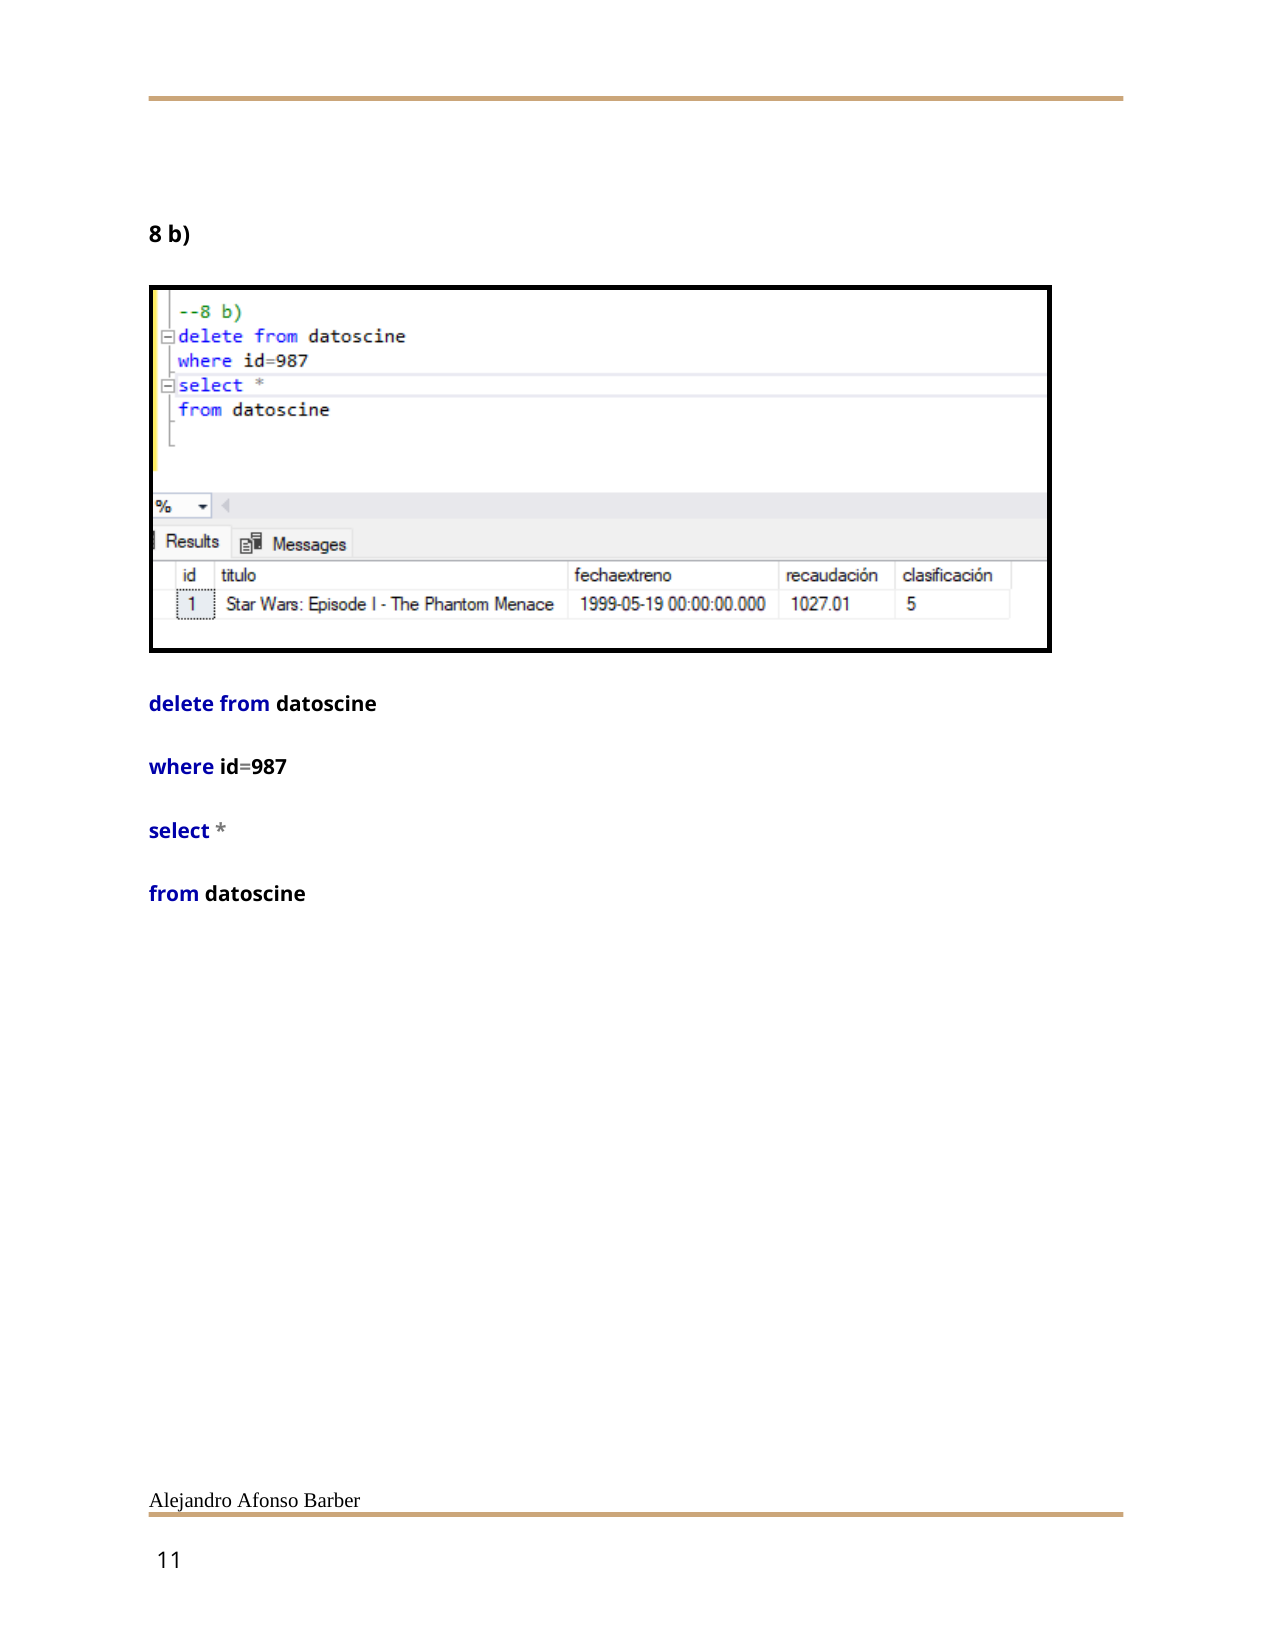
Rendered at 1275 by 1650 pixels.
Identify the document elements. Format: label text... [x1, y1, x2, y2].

text 8 b) [148, 218, 1125, 249]
text delete from datoscine [148, 689, 1125, 717]
text select * [148, 816, 1125, 844]
text from datoscine [148, 879, 1125, 908]
picture [153, 290, 1047, 648]
text where id=987 [148, 752, 1125, 781]
picture [148, 96, 1124, 101]
picture [148, 1512, 1124, 1517]
